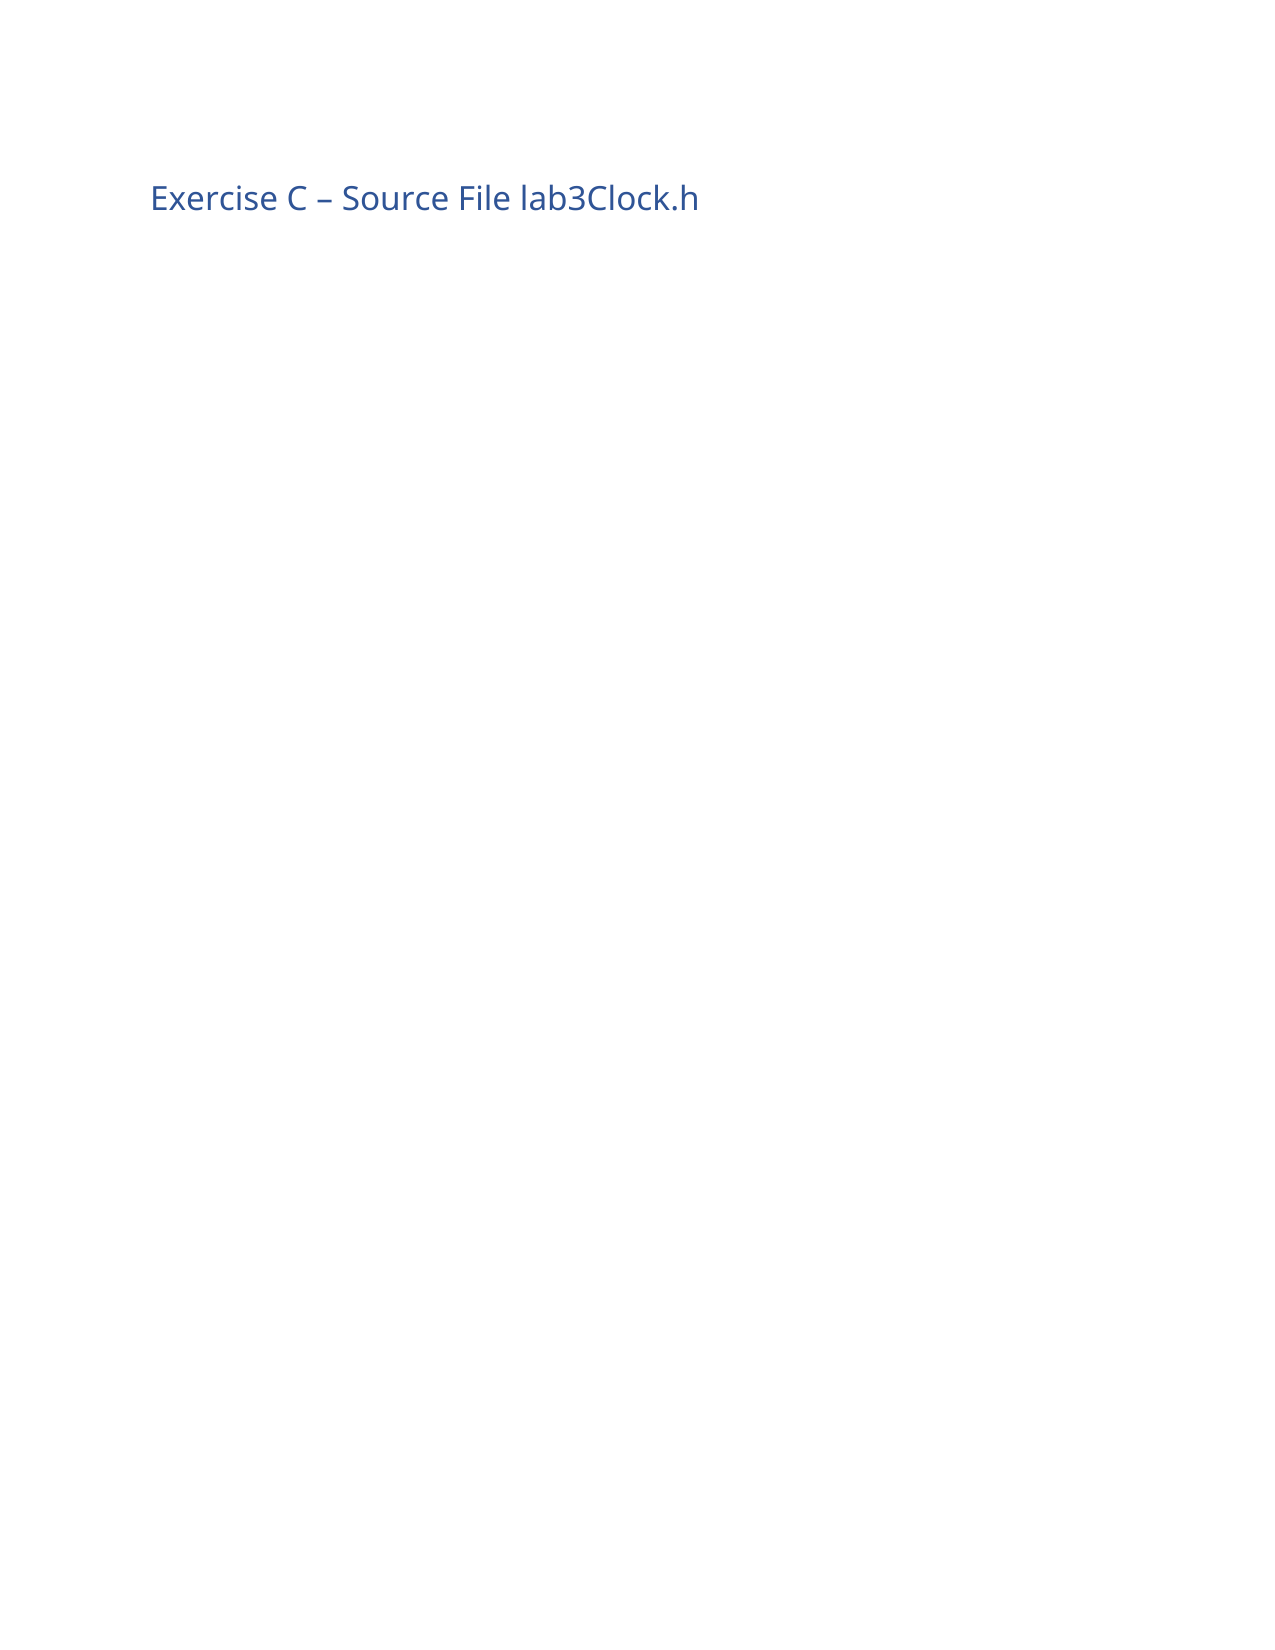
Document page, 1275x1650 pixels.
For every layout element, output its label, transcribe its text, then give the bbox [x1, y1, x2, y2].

subtitle Exercise C – Source File lab3Clock.h [150, 175, 1125, 220]
